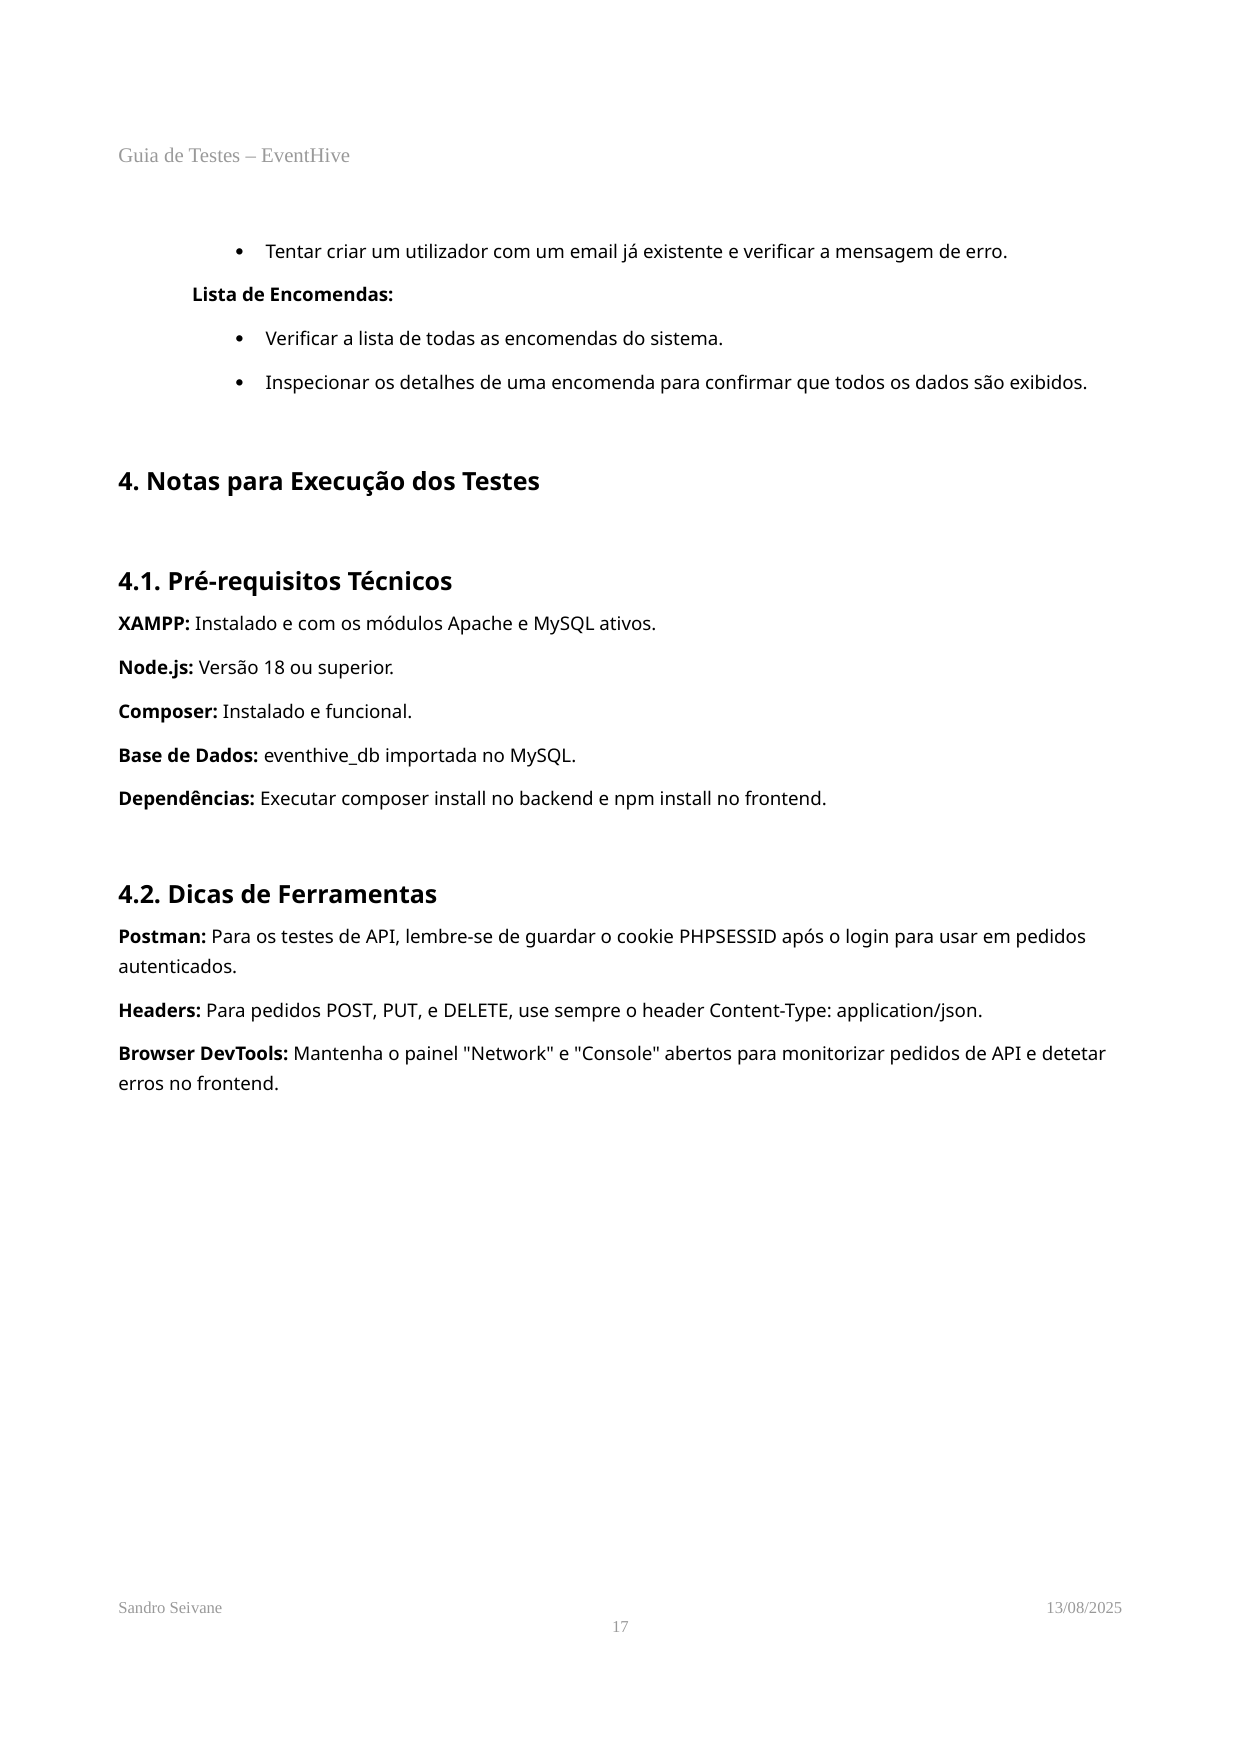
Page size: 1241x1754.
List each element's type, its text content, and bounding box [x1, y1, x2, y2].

subtitle 4. Notas para Execução dos Testes [118, 463, 1122, 497]
subtitle 4.2. Dicas de Ferramentas [118, 877, 1122, 911]
list Tentar criar um utilizador com um email já existente e verificar a mensagem de erro. [236, 238, 1122, 263]
text Headers: Para pedidos POST, PUT, e DELETE, use sempre o header Content-Type: application/json. [118, 997, 1122, 1022]
list Verificar a lista de todas as encomendas do sistema. [236, 326, 1122, 351]
text Composer: Instalado e funcional. [118, 698, 1122, 723]
list Lista de Encomendas: [192, 282, 1122, 307]
text Browser DevTools: Mantenha o painel "Network" e "Console" abertos para monitorizar pedidos de API e detetar erros no frontend. [118, 1041, 1122, 1096]
text Node.js: Versão 18 ou superior. [118, 654, 1122, 680]
text Dependências: Executar composer install no backend e npm install no frontend. [118, 786, 1122, 811]
list Inspecionar os detalhes de uma encomenda para confirmar que todos os dados são exibidos. [236, 369, 1122, 395]
text XAMPP: Instalado e com os módulos Apache e MySQL ativos. [118, 610, 1122, 636]
text Postman: Para os testes de API, lembre-se de guardar o cookie PHPSESSID após o login para usar em pedidos autenticados. [118, 924, 1122, 978]
text Base de Dados: eventhive_db importada no MySQL. [118, 742, 1122, 767]
subtitle 4.1. Pré-requisitos Técnicos [118, 564, 1122, 598]
